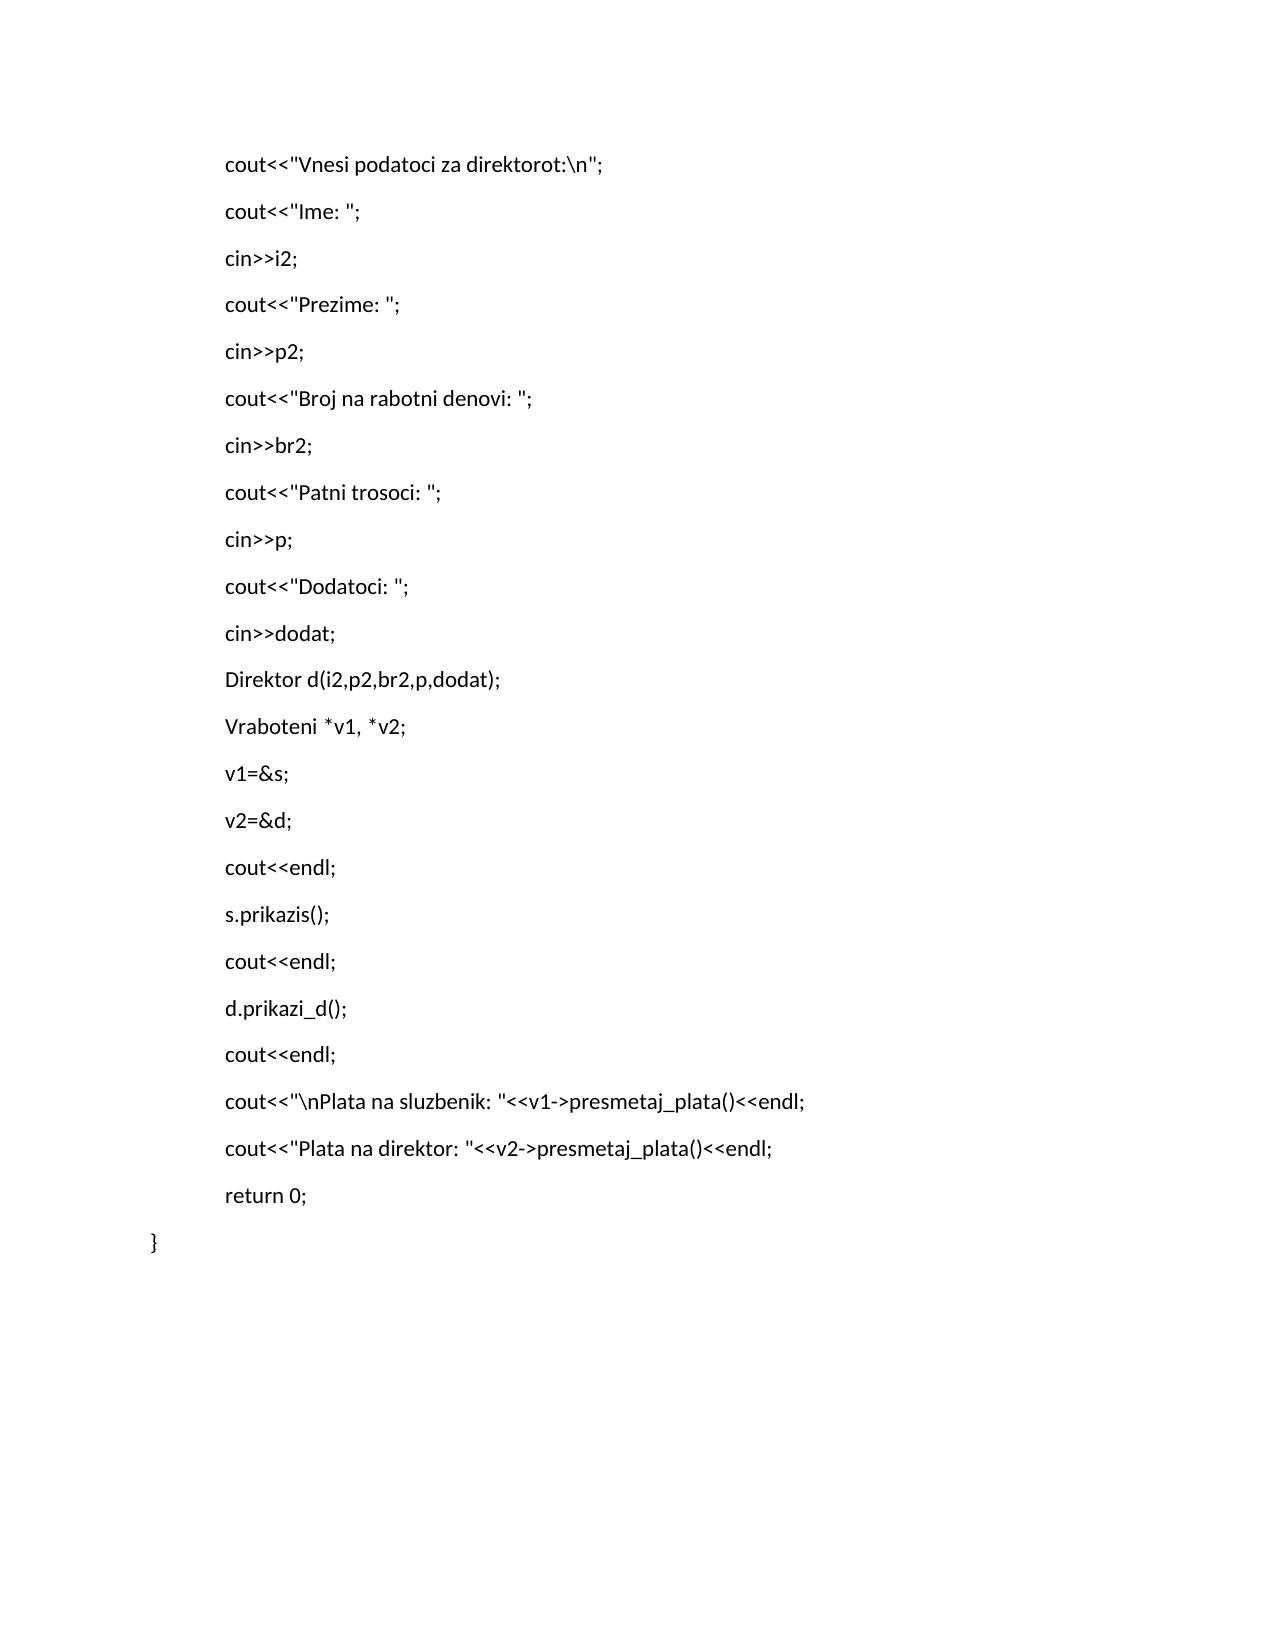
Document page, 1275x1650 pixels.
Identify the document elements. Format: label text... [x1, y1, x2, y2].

text cout<<"Dodatoci: "; [150, 572, 1125, 600]
text v2=&d; [150, 806, 1125, 834]
text cin>>dodat; [150, 619, 1125, 647]
text Vraboteni *v1, *v2; [150, 712, 1125, 741]
text } [150, 1228, 1125, 1256]
text v1=&s; [150, 759, 1125, 787]
text cout<<"Broj na rabotni denovi: "; [150, 384, 1125, 412]
text cout<<endl; [150, 947, 1125, 975]
text s.prikazis(); [150, 900, 1125, 928]
text cout<<"Patni trosoci: "; [150, 478, 1125, 506]
text cin>>p; [150, 525, 1125, 553]
text cin>>p2; [150, 337, 1125, 366]
text cout<<"Plata na direktor: "<<v2->presmetaj_plata()<<endl; [150, 1134, 1125, 1162]
text cout<<"Ime: "; [150, 197, 1125, 225]
text cout<<"Prezime: "; [150, 291, 1125, 319]
text cin>>br2; [150, 431, 1125, 459]
text cout<<endl; [150, 1041, 1125, 1069]
text cin>>i2; [150, 244, 1125, 272]
text cout<<endl; [150, 853, 1125, 881]
text Direktor d(i2,p2,br2,p,dodat); [150, 666, 1125, 694]
text return 0; [150, 1181, 1125, 1209]
text cout<<"Vnesi podatoci za direktorot:\n"; [150, 150, 1125, 178]
text cout<<"\nPlata na sluzbenik: "<<v1->presmetaj_plata()<<endl; [150, 1087, 1125, 1116]
text d.prikazi_d(); [150, 994, 1125, 1022]
